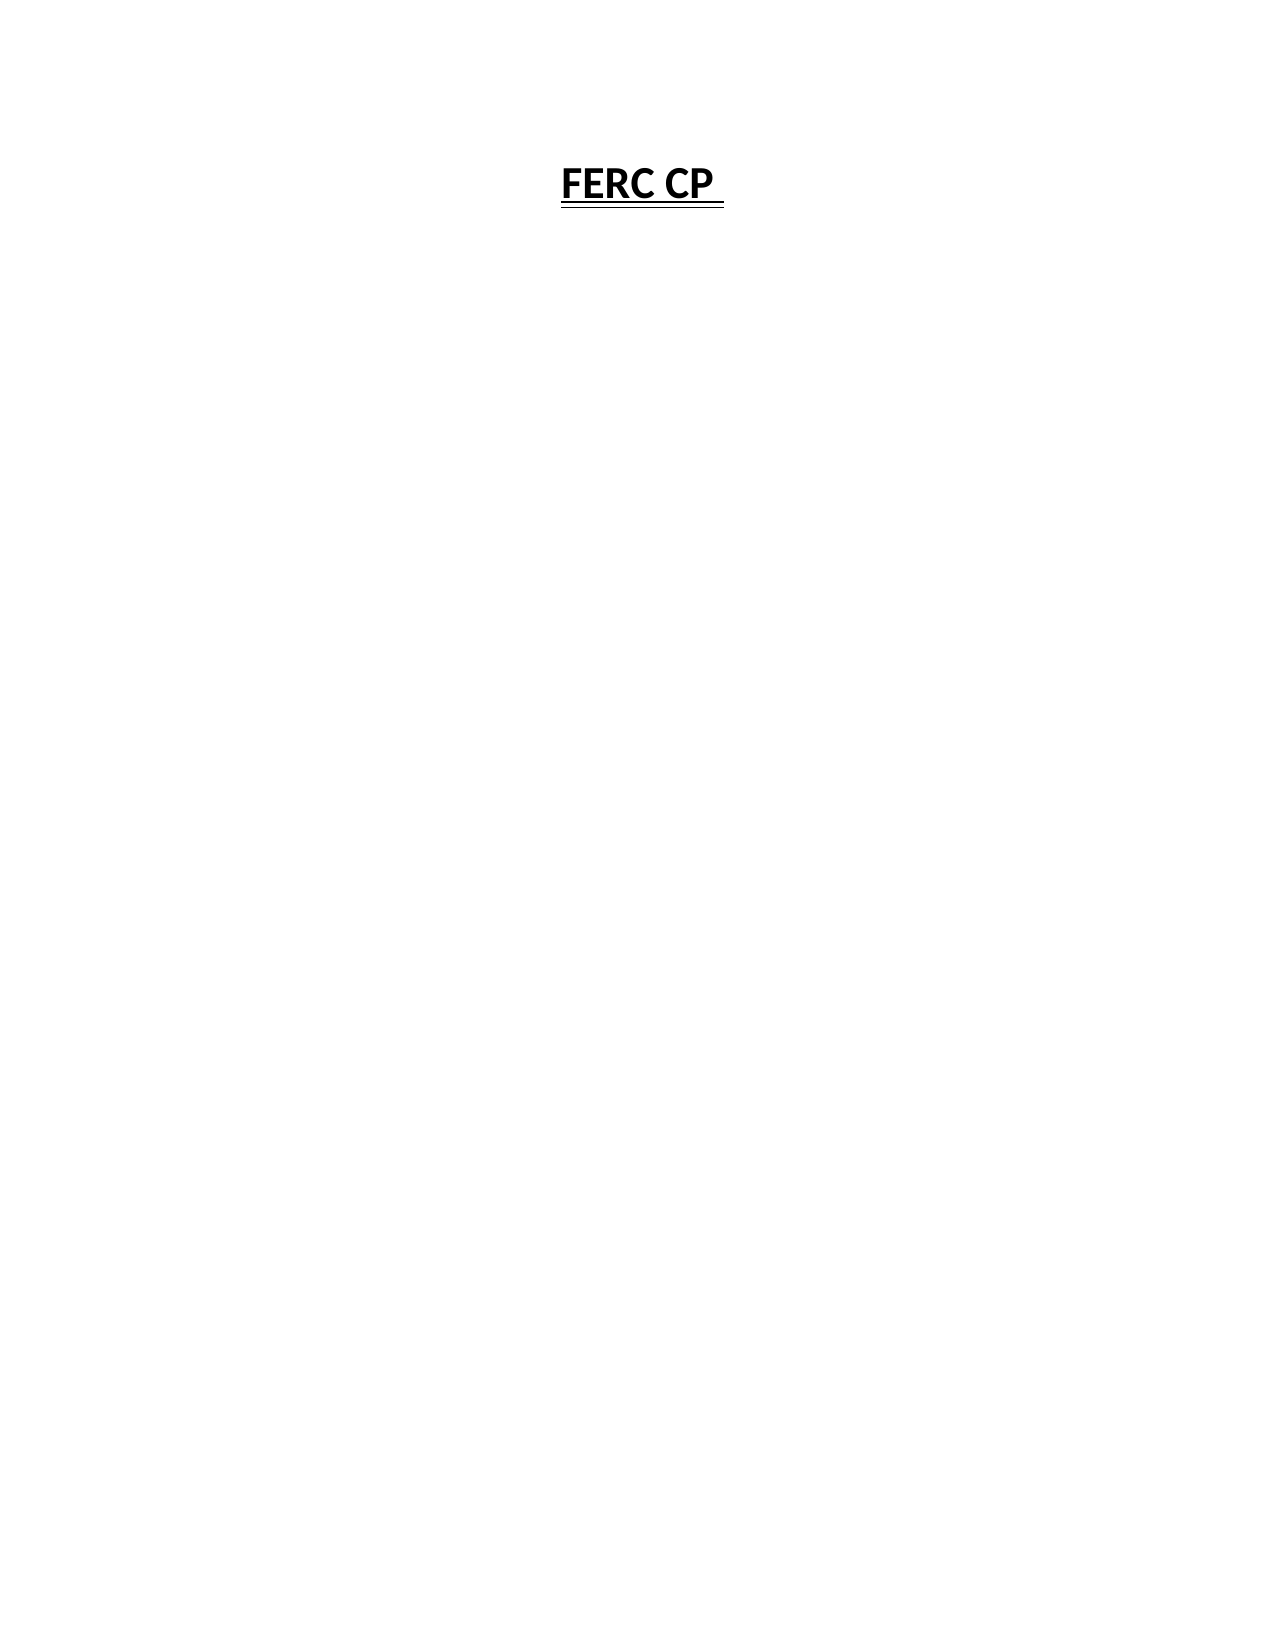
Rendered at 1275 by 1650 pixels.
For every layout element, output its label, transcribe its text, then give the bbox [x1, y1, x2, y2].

subtitle FERC CP [187, 154, 1087, 210]
